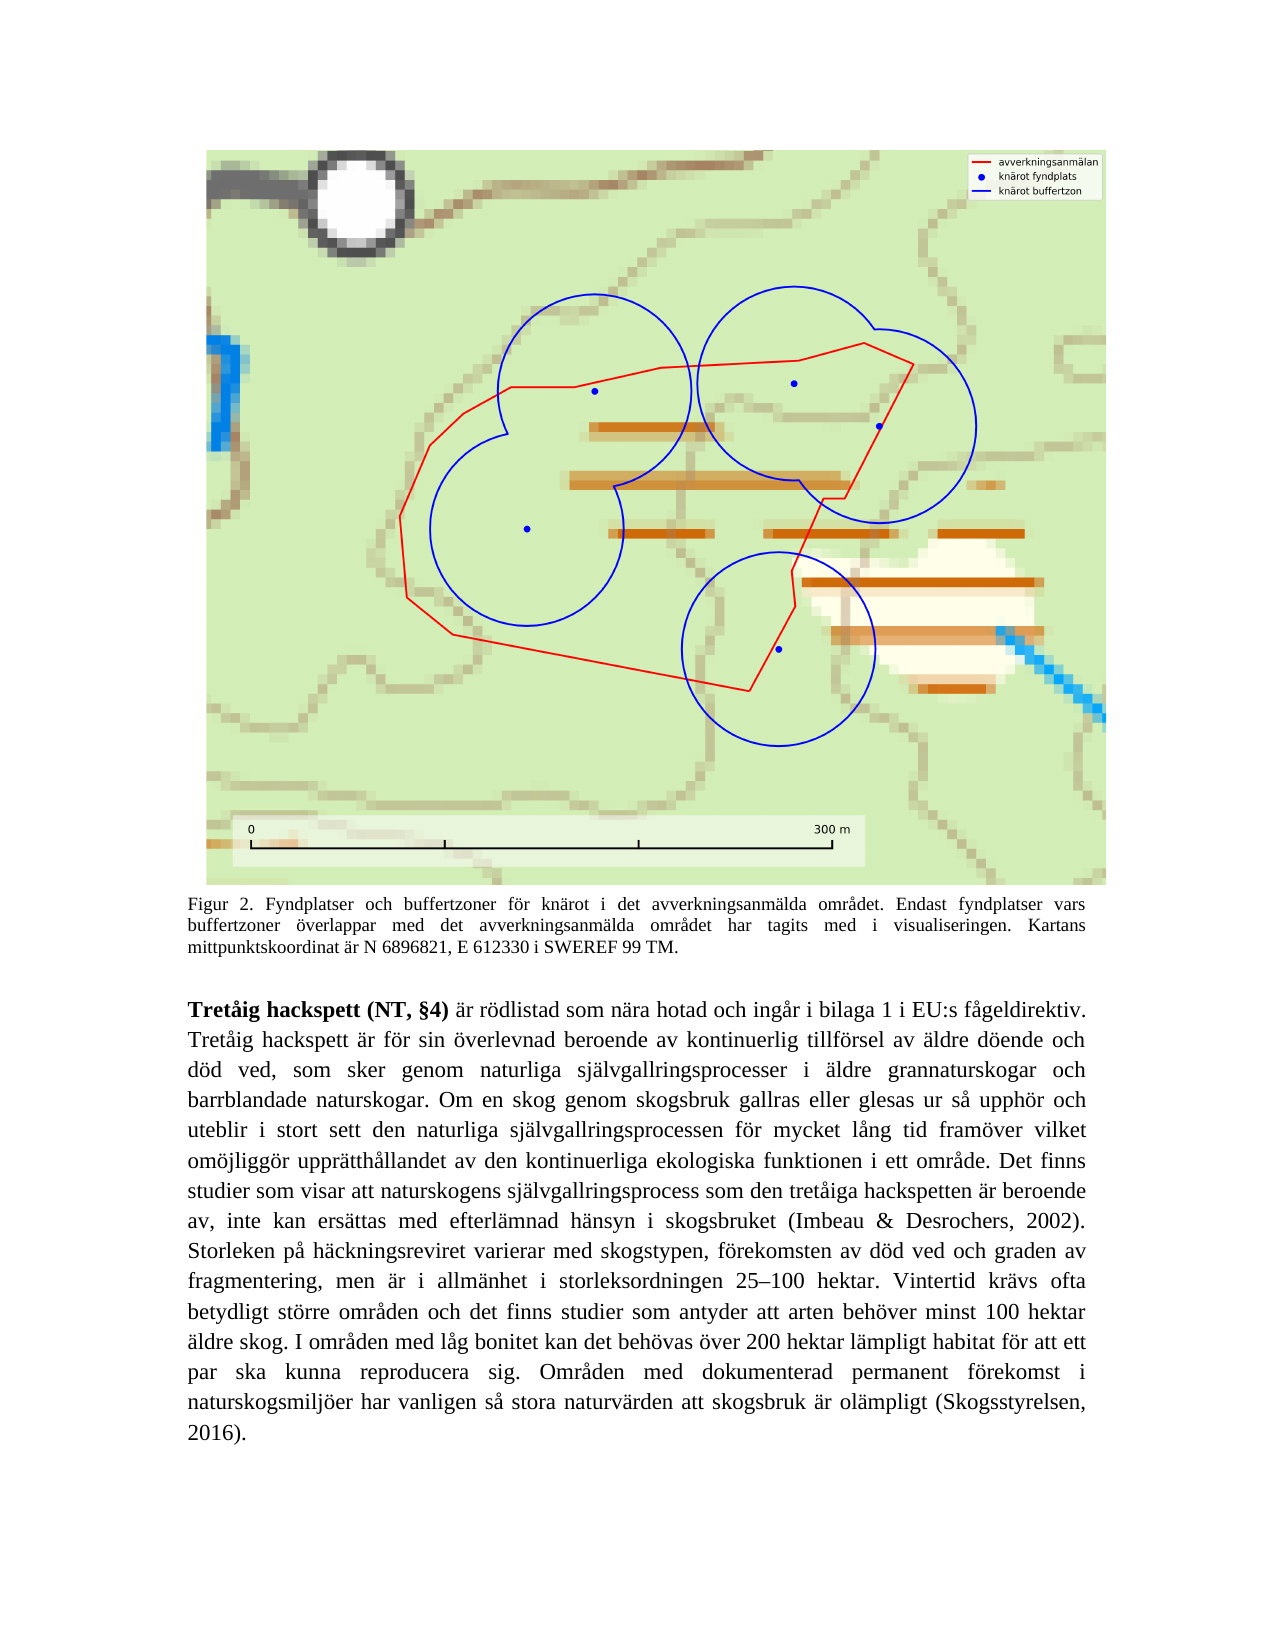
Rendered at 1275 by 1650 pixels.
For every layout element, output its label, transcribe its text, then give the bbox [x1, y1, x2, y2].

text Tretåig hackspett (NT, §4) är rödlistad som nära hotad och ingår i bilaga 1 i EU:s fågeldirektiv. Tretåig hackspett är för sin överlevnad beroende av kontinuerlig tillförsel av äldre döende och död ved, som sker genom naturliga självgallringsprocesser i äldre grannaturskogar och barrblandade naturskogar. Om en skog genom skogsbruk gallras eller glesas ur så upphör och uteblir i stort sett den naturliga självgallringsprocessen för mycket lång tid framöver vilket omöjliggör upprätthållandet av den kontinuerliga ekologiska funktionen i ett område. Det finns studier som visar att naturskogens självgallringsprocess som den tretåiga hackspetten är beroende av, inte kan ersättas med efterlämnad hänsyn i skogsbruket (Imbeau & Desrochers, 2002). Storleken på häckningsreviret varierar med skogstypen, förekomsten av död ved och graden av fragmentering, men är i allmänhet i storleksordningen 25–100 hektar. Vintertid krävs ofta betydligt större områden och det finns studier som antyder att arten behöver minst 100 hektar äldre skog. I områden med låg bonitet kan det behövas över 200 hektar lämpligt habitat för att ett par ska kunna reproducera sig. Områden med dokumenterad permanent förekomst i naturskogsmiljöer har vanligen så stora naturvärden att skogsbruk är olämpligt (Skogsstyrelsen, 2016). [187, 996, 1087, 1445]
picture [206, 150, 1107, 885]
text Figur 2. Fyndplatser och buffertzoner för knärot i det avverkningsanmälda området. Endast fyndplatser vars buffertzoner överlappar med det avverkningsanmälda området har tagits med i visualiseringen. Kartans mittpunktskoordinat är N 6896821, E 612330 i SWEREF 99 TM. [187, 893, 1087, 957]
